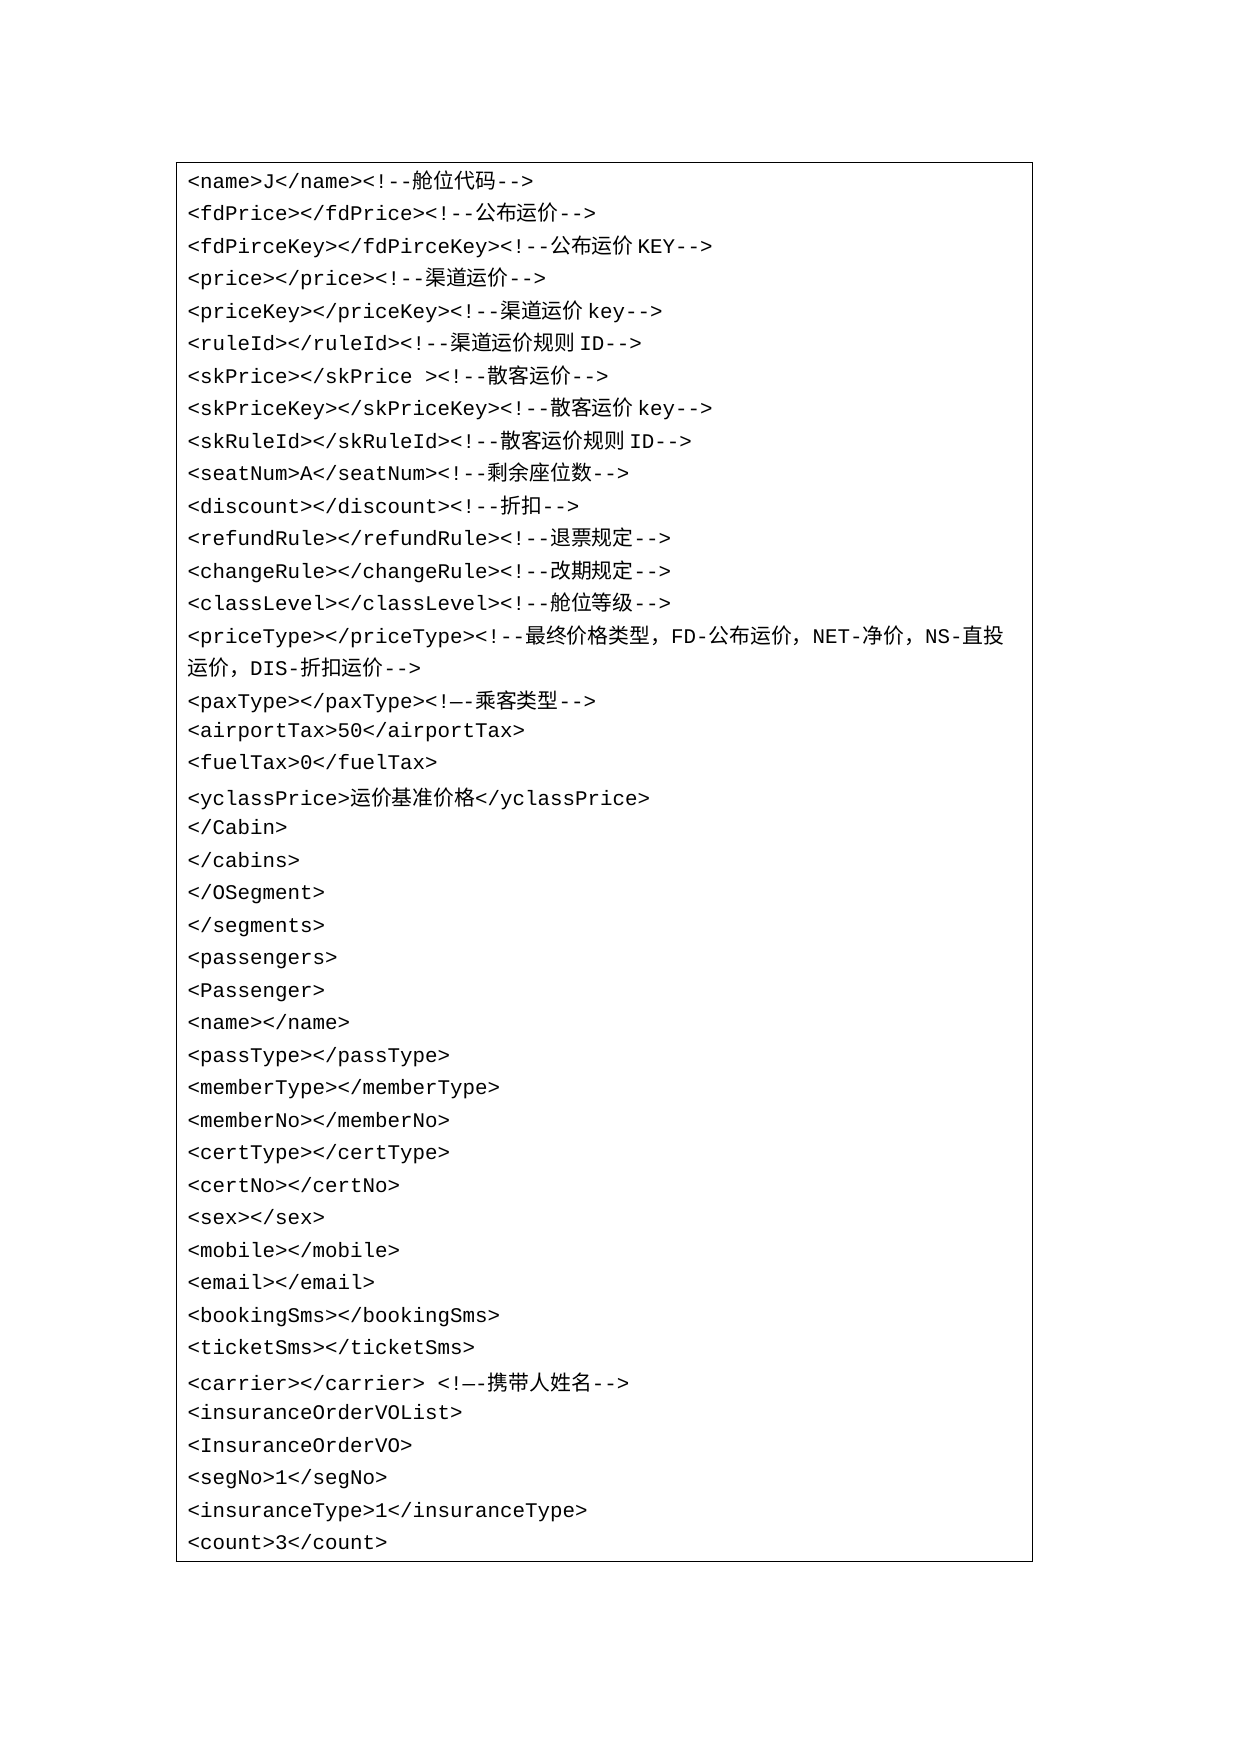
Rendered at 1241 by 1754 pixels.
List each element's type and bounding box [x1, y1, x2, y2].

table_cell [177, 163, 1032, 1561]
